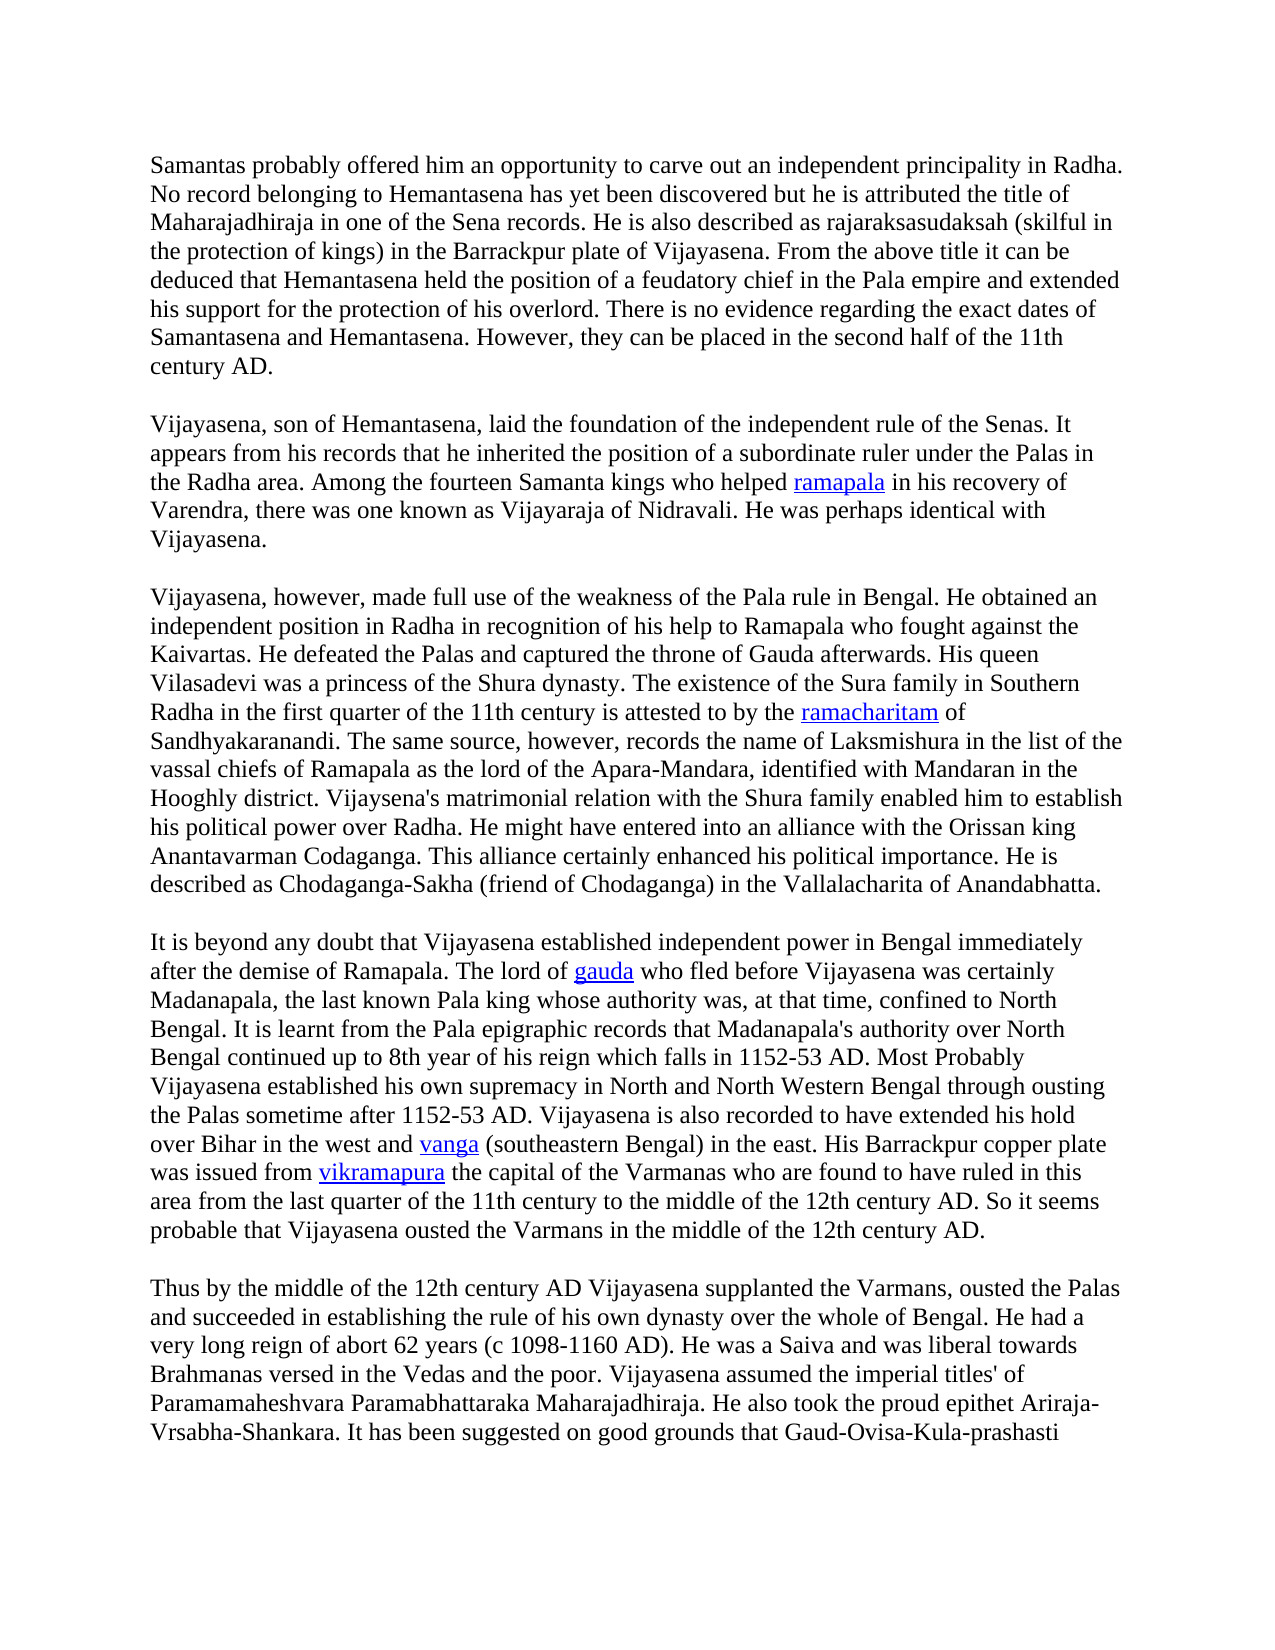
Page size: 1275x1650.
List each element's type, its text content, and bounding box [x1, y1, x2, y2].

text Vijayasena, however, made full use of the weakness of the Pala rule in Bengal. He obtained an independent position in Radha in recognition of his help to Ramapala who fought against the Kaivartas. He defeated the Palas and captured the throne of Gauda afterwards. His queen Vilasadevi was a princess of the Shura dynasty. The existence of the Sura family in Southern Radha in the first quarter of the 11th century is attested to by the ramacharitam of Sandhyakaranandi. The same source, however, records the name of Laksmishura in the list of the vassal chiefs of Ramapala as the lord of the Apara-Mandara, identified with Mandaran in the Hooghly district. Vijaysena's matrimonial relation with the Shura family enabled him to establish his political power over Radha. He might have entered into an alliance with the Orissan king Anantavarman Codaganga. This alliance certainly enhanced his political importance. He is described as Chodaganga-Sakha (friend of Chodaganga) in the Vallalacharita of Anandabhatta. [150, 582, 1125, 898]
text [150, 150, 1125, 380]
text It is beyond any doubt that Vijayasena established independent power in Bengal immediately after the demise of Ramapala. The lord of gauda who fled before Vijayasena was certainly Madanapala, the last known Pala king whose authority was, at that time, confined to North Bengal. It is learnt from the Pala epigraphic records that Madanapala's authority over North Bengal continued up to 8th year of his reign which falls in 1152-53 AD. Most Probably Vijayasena established his own supremacy in North and North Western Bengal through ousting the Palas sometime after 1152-53 AD. Vijayasena is also recorded to have extended his hold over Bihar in the west and vanga (southeastern Bengal) in the east. His Barrackpur copper plate was issued from vikramapura the capital of the Varmanas who are found to have ruled in this area from the last quarter of the 11th century to the middle of the 12th century AD. So it seems probable that Vijayasena ousted the Varmans in the middle of the 12th century AD. [150, 927, 1125, 1244]
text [150, 1273, 1125, 1445]
text Vijayasena, son of Hemantasena, laid the foundation of the independent rule of the Senas. It appears from his records that he inherited the position of a subordinate ruler under the Palas in the Radha area. Among the fourteen Samanta kings who helped ramapala in his recovery of Varendra, there was one known as Vijayaraja of Nidravali. He was perhaps identical with Vijayasena. [150, 409, 1125, 553]
